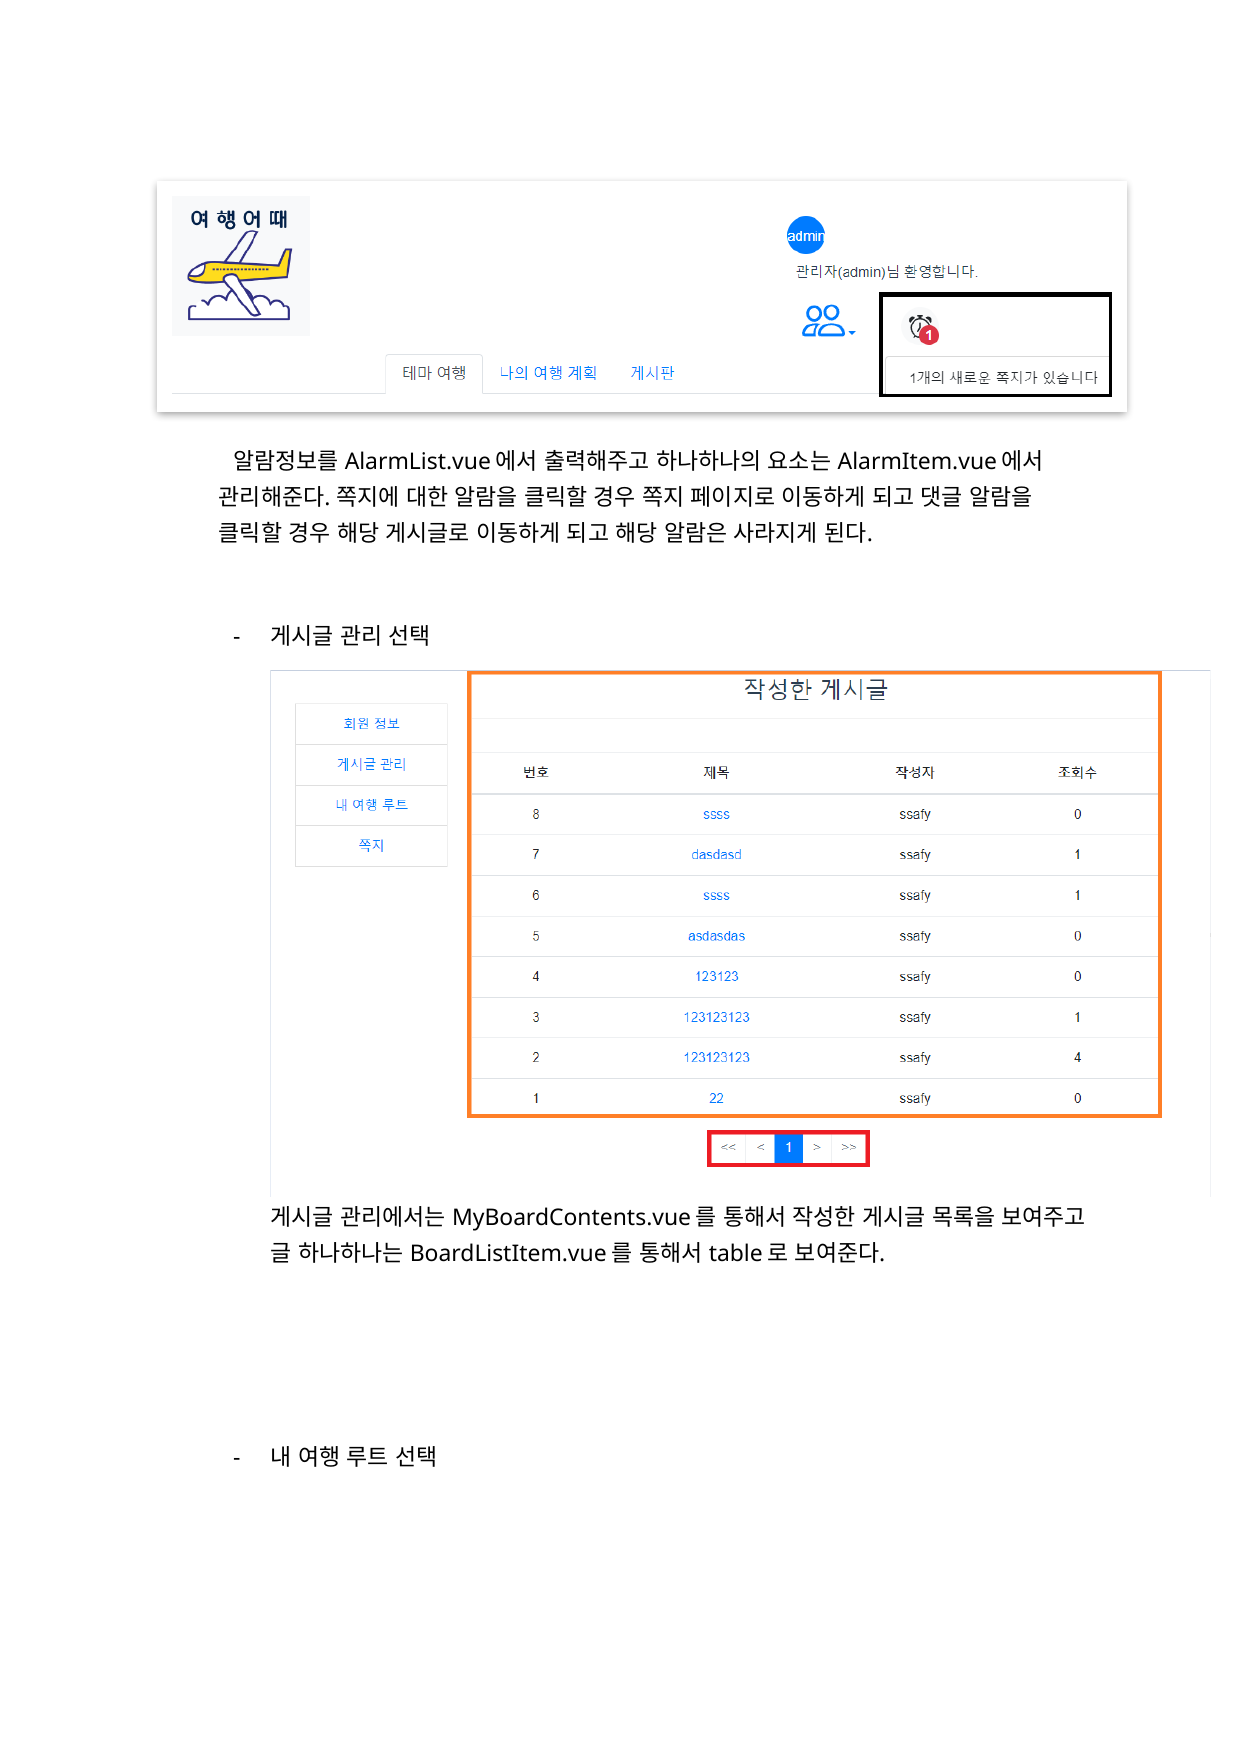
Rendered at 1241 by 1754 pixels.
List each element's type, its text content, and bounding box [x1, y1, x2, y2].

list 게시글 관리 선택 [233, 618, 1090, 651]
list 내 여행 루트 선택 [233, 1439, 1090, 1472]
text 알람정보를 AlarmList.vue에서 출력해주고 하나하나의 요소는 AlarmItem.vue에서 관리해준다. 쪽지에 대한 알람을 클릭할 경우 쪽지 페이지로 이동하게 되고 댓글 알람을 클릭할 경우 해당 게시글로 이동하게 되고 해당 알람은 사라지게 된다. [219, 443, 1090, 548]
list 게시글 관리에서는 MyBoardContents.vue를 통해서 작성한 게시글 목록을 보여주고 글 하나하나는 BoardListItem.vue를 통해서 table로 보여준다. [270, 1197, 1090, 1268]
picture [270, 670, 1211, 1197]
picture [172, 196, 1112, 397]
